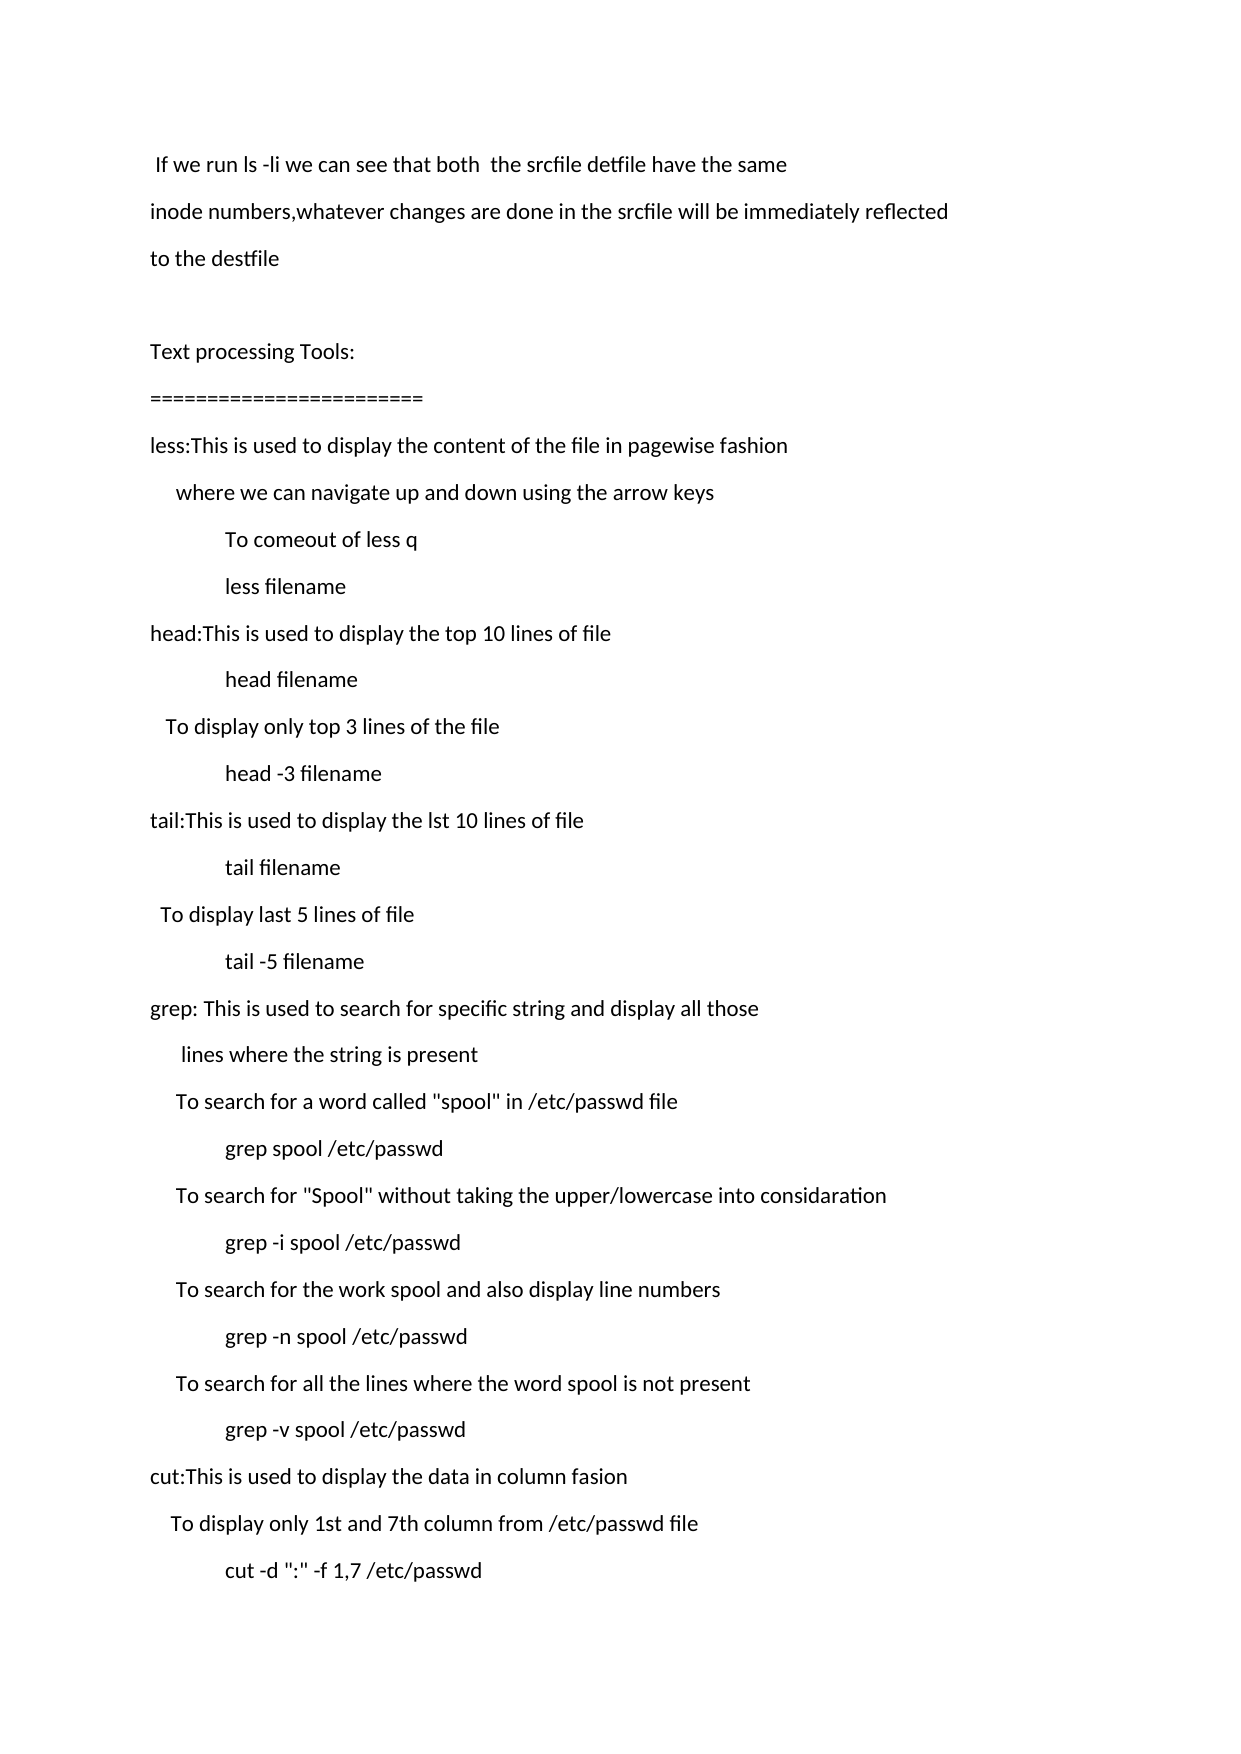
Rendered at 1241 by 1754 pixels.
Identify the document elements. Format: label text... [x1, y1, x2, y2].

text To display only 1st and 7th column from /etc/passwd file [150, 1509, 1090, 1537]
text To search for all the lines where the word spool is not present [150, 1369, 1090, 1397]
text cut:This is used to display the data in column fasion [150, 1462, 1090, 1491]
text To comeout of less q [150, 525, 1090, 553]
text tail filename [150, 853, 1090, 881]
text If we run ls -li we can see that both the srcfile detfile have the same [150, 150, 1090, 178]
text To search for a word called "spool" in /etc/passwd file [150, 1087, 1090, 1116]
text cut -d ":" -f 1,7 /etc/passwd [150, 1556, 1090, 1584]
text inode numbers,whatever changes are done in the srcfile will be immediately reflected [150, 197, 1090, 225]
text To display only top 3 lines of the file [150, 712, 1090, 741]
text grep: This is used to search for specific string and display all those [150, 994, 1090, 1022]
text to the destfile [150, 244, 1090, 272]
text lines where the string is present [150, 1041, 1090, 1069]
text grep -v spool /etc/passwd [150, 1416, 1090, 1444]
text To search for "Spool" without taking the upper/lowercase into considaration [150, 1181, 1090, 1209]
text where we can navigate up and down using the arrow keys [150, 478, 1090, 506]
text grep -n spool /etc/passwd [150, 1322, 1090, 1350]
text head -3 filename [150, 759, 1090, 787]
text To display last 5 lines of file [150, 900, 1090, 928]
text grep -i spool /etc/passwd [150, 1228, 1090, 1256]
text tail -5 filename [150, 947, 1090, 975]
text head:This is used to display the top 10 lines of file [150, 619, 1090, 647]
text To search for the work spool and also display line numbers [150, 1275, 1090, 1303]
text tail:This is used to display the lst 10 lines of file [150, 806, 1090, 834]
text head filename [150, 666, 1090, 694]
text Text processing Tools: [150, 337, 1090, 366]
text less:This is used to display the content of the file in pagewise fashion [150, 431, 1090, 459]
text less filename [150, 572, 1090, 600]
text grep spool /etc/passwd [150, 1134, 1090, 1162]
text ======================== [150, 384, 1090, 412]
